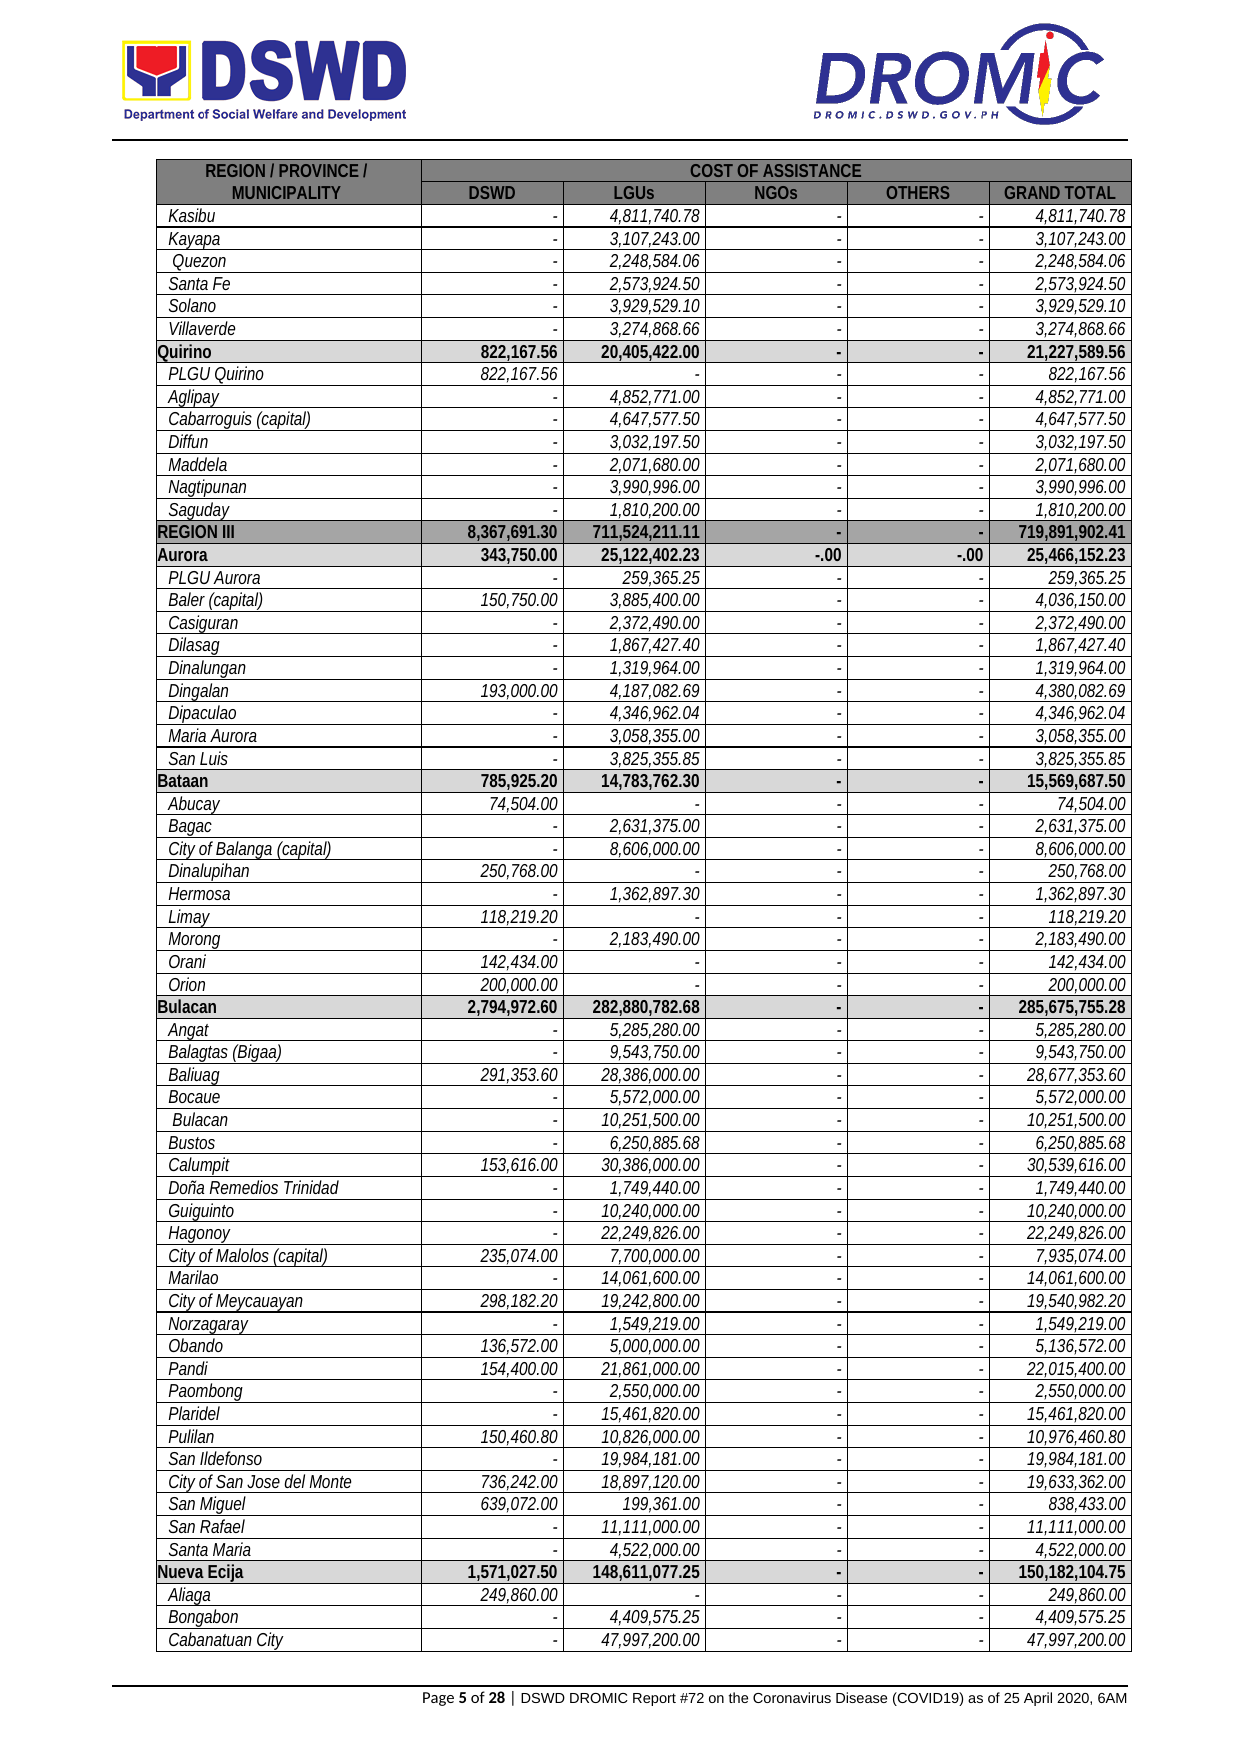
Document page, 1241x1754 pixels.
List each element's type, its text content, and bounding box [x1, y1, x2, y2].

table_cell - [564, 1584, 705, 1605]
table_cell - [848, 1561, 989, 1583]
table_cell 47,997,200.00 [564, 1629, 705, 1651]
table_cell 4,409,575.25 [564, 1606, 705, 1628]
table_cell - [706, 1109, 847, 1131]
table_cell 1,549,219.00 [990, 1313, 1131, 1334]
table_cell 1,362,897.30 [990, 883, 1131, 904]
table_cell - [706, 1561, 847, 1583]
table_cell Obando [168, 1335, 421, 1357]
table_cell - [422, 295, 563, 317]
table_cell [157, 815, 168, 837]
table_cell [157, 1539, 168, 1560]
table_cell - [422, 250, 563, 272]
table_cell - [706, 295, 847, 317]
table_cell [157, 1516, 168, 1537]
table_cell - [422, 1222, 563, 1244]
table_cell -.00 [848, 544, 989, 566]
table_cell 2,183,490.00 [990, 928, 1131, 950]
table_cell LGUs [564, 182, 705, 204]
table_cell - [706, 386, 847, 407]
table_cell - [422, 1313, 563, 1334]
table_cell [157, 1109, 168, 1131]
table_cell - [848, 1335, 989, 1357]
table_cell [157, 1471, 168, 1492]
table_cell 25,122,402.23 [564, 544, 705, 566]
table_cell 3,107,243.00 [990, 228, 1131, 249]
table_cell - [848, 612, 989, 633]
table_cell - [848, 250, 989, 272]
table_cell 1,362,897.30 [564, 883, 705, 904]
table_cell 15,461,820.00 [564, 1403, 705, 1424]
table_cell 3,107,243.00 [564, 228, 705, 249]
table_cell Quezon [168, 250, 421, 272]
table_cell - [706, 499, 847, 520]
table_cell - [848, 408, 989, 430]
table_cell [157, 1177, 168, 1198]
table_cell - [422, 883, 563, 904]
table_cell 3,990,996.00 [990, 476, 1131, 498]
table_cell [157, 634, 168, 656]
table_cell 10,240,000.00 [564, 1200, 705, 1221]
table_cell - [848, 1041, 989, 1063]
table_cell [157, 657, 168, 678]
table_cell Bulacan [168, 1109, 421, 1131]
table_cell - [706, 1290, 847, 1311]
table_cell Solano [168, 295, 421, 317]
table_cell 148,611,077.25 [564, 1561, 705, 1583]
table_cell 4,647,577.50 [564, 408, 705, 430]
table_cell 250,768.00 [990, 860, 1131, 882]
table_cell Guiguinto [168, 1200, 421, 1221]
table_cell 1,867,427.40 [990, 634, 1131, 656]
table_cell 142,434.00 [422, 951, 563, 972]
table_cell 199,361.00 [564, 1493, 705, 1515]
table_cell Limay [168, 906, 421, 927]
table_cell Diffun [168, 431, 421, 452]
table_cell Bongabon [168, 1606, 421, 1628]
table_cell - [848, 1177, 989, 1198]
table_cell - [706, 408, 847, 430]
table_cell [157, 1222, 168, 1244]
table_cell 22,249,826.00 [564, 1222, 705, 1244]
table_cell 343,750.00 [422, 544, 563, 566]
table_cell [157, 228, 168, 249]
table_cell Dipaculao [168, 702, 421, 724]
table_cell 711,524,211.11 [564, 521, 705, 543]
table_cell - [422, 1177, 563, 1198]
table_cell 3,825,355.85 [564, 748, 705, 769]
table_cell - [422, 1629, 563, 1651]
table_cell [157, 1290, 168, 1311]
table_cell 3,058,355.00 [990, 725, 1131, 746]
table_cell - [706, 567, 847, 588]
table_cell 2,071,680.00 [990, 454, 1131, 475]
table_cell [157, 1426, 168, 1447]
table_cell [157, 906, 168, 927]
table_cell - [848, 1471, 989, 1492]
table_cell 3,929,529.10 [990, 295, 1131, 317]
table_cell - [848, 589, 989, 611]
table_cell [157, 702, 168, 724]
table_cell 1,749,440.00 [564, 1177, 705, 1198]
table_cell Morong [168, 928, 421, 950]
table_cell [157, 1493, 168, 1515]
table_cell - [706, 431, 847, 452]
table_cell Dilasag [168, 634, 421, 656]
table_cell - [706, 928, 847, 950]
table_cell 1,571,027.50 [422, 1561, 563, 1583]
table_cell [157, 1448, 168, 1470]
table_cell 822,167.56 [422, 341, 563, 362]
table_cell - [706, 1086, 847, 1108]
table_cell - [422, 1448, 563, 1470]
table_cell [157, 748, 168, 769]
table_cell 1,749,440.00 [990, 1177, 1131, 1198]
table_cell 4,852,771.00 [564, 386, 705, 407]
table_cell [157, 1086, 168, 1108]
table_cell 4,522,000.00 [564, 1539, 705, 1560]
table_cell - [422, 1019, 563, 1040]
table_cell - [706, 815, 847, 837]
table_cell 250,768.00 [422, 860, 563, 882]
table_cell - [848, 634, 989, 656]
table_cell 2,372,490.00 [990, 612, 1131, 633]
table_cell 22,249,826.00 [990, 1222, 1131, 1244]
table_cell [157, 1267, 168, 1289]
table_cell - [848, 1426, 989, 1447]
table_cell 7,935,074.00 [990, 1245, 1131, 1266]
table_cell 10,826,000.00 [564, 1426, 705, 1447]
table_cell - [848, 1448, 989, 1470]
table_cell - [706, 1493, 847, 1515]
table_cell - [422, 612, 563, 633]
table_cell 2,631,375.00 [564, 815, 705, 837]
table_cell 736,242.00 [422, 1471, 563, 1492]
table_cell - [848, 567, 989, 588]
table_cell 47,997,200.00 [990, 1629, 1131, 1651]
table_cell - [848, 815, 989, 837]
table_cell - [706, 1629, 847, 1651]
table_cell 3,274,868.66 [564, 318, 705, 339]
table_cell 19,984,181.00 [990, 1448, 1131, 1470]
table_cell - [848, 499, 989, 520]
table_cell - [848, 928, 989, 950]
table_cell - [706, 883, 847, 904]
table_cell - [564, 951, 705, 972]
table_cell 4,522,000.00 [990, 1539, 1131, 1560]
table_cell San Luis [168, 748, 421, 769]
table_cell - [848, 1267, 989, 1289]
table_cell [157, 1380, 168, 1402]
table_cell - [706, 1064, 847, 1085]
table_cell NGOs [706, 182, 847, 204]
table_cell 5,285,280.00 [990, 1019, 1131, 1040]
table_cell 74,504.00 [990, 793, 1131, 814]
table_cell 785,925.20 [422, 770, 563, 792]
table_cell Orion [168, 974, 421, 995]
table_cell [157, 1335, 168, 1357]
table_cell - [848, 205, 989, 226]
table_cell [157, 1629, 168, 1651]
table_cell - [706, 1245, 847, 1266]
table_cell PLGU Aurora [168, 567, 421, 588]
table_cell - [848, 996, 989, 1018]
table_cell 9,543,750.00 [564, 1041, 705, 1063]
table_cell - [422, 1606, 563, 1628]
table_cell 8,606,000.00 [990, 838, 1131, 859]
table_cell [157, 793, 168, 814]
table_cell 1,319,964.00 [564, 657, 705, 678]
table_cell 3,825,355.85 [990, 748, 1131, 769]
table_cell Aliaga [168, 1584, 421, 1605]
table_cell - [422, 1200, 563, 1221]
table_cell 15,461,820.00 [990, 1403, 1131, 1424]
table_cell - [422, 657, 563, 678]
table_cell - [848, 1290, 989, 1311]
table_cell - [706, 702, 847, 724]
table_cell - [422, 567, 563, 588]
table_cell Calumpit [168, 1154, 421, 1176]
table_cell Quirino [157, 341, 421, 362]
table_cell - [848, 748, 989, 769]
table_cell - [706, 1267, 847, 1289]
table_cell 19,984,181.00 [564, 1448, 705, 1470]
table_cell 193,000.00 [422, 680, 563, 701]
table_cell 5,136,572.00 [990, 1335, 1131, 1357]
table_cell - [706, 770, 847, 792]
table_cell 3,274,868.66 [990, 318, 1131, 339]
table_cell - [848, 1086, 989, 1108]
table_cell - [706, 1177, 847, 1198]
table_cell Hermosa [168, 883, 421, 904]
table_cell 822,167.56 [990, 363, 1131, 385]
table_cell - [422, 838, 563, 859]
table_cell Dinalungan [168, 657, 421, 678]
table_cell - [848, 974, 989, 995]
table_cell GRAND TOTAL [990, 182, 1131, 204]
table_cell 7,700,000.00 [564, 1245, 705, 1266]
table_cell [157, 838, 168, 859]
table_cell - [706, 1222, 847, 1244]
table_cell - [848, 1403, 989, 1424]
table_cell - [848, 1245, 989, 1266]
table_cell 14,783,762.30 [564, 770, 705, 792]
table_cell 21,227,589.56 [990, 341, 1131, 362]
table_cell [157, 205, 168, 226]
table_cell - [848, 680, 989, 701]
table_cell 249,860.00 [422, 1584, 563, 1605]
table_cell Baler (capital) [168, 589, 421, 611]
table_cell 4,647,577.50 [990, 408, 1131, 430]
table_cell - [848, 363, 989, 385]
table_cell - [848, 228, 989, 249]
table_cell - [848, 1313, 989, 1334]
table_cell - [706, 1154, 847, 1176]
table_cell - [848, 341, 989, 362]
table_cell 4,409,575.25 [990, 1606, 1131, 1628]
table_cell - [706, 1516, 847, 1537]
table_cell 1,549,219.00 [564, 1313, 705, 1334]
table_cell - [848, 906, 989, 927]
table_cell - [848, 1154, 989, 1176]
table_cell - [422, 1267, 563, 1289]
table_cell 5,285,280.00 [564, 1019, 705, 1040]
table_cell PLGU Quirino [168, 363, 421, 385]
table_cell [157, 951, 168, 972]
table_cell [157, 1606, 168, 1628]
table_cell - [706, 1200, 847, 1221]
table_cell - [706, 1584, 847, 1605]
table_cell - [706, 1471, 847, 1492]
table_cell City of San Jose del Monte [168, 1471, 421, 1492]
table_cell - [422, 815, 563, 837]
table_cell - [706, 1041, 847, 1063]
picture [112, 37, 417, 125]
table_cell - [706, 521, 847, 543]
table_cell 30,539,616.00 [990, 1154, 1131, 1176]
table_cell 4,811,740.78 [564, 205, 705, 226]
table_cell - [706, 793, 847, 814]
table_cell Maria Aurora [168, 725, 421, 746]
table_cell 5,572,000.00 [564, 1086, 705, 1108]
table_cell - [848, 1584, 989, 1605]
table_cell - [706, 250, 847, 272]
table_cell Kayapa [168, 228, 421, 249]
table_cell - [848, 295, 989, 317]
table_cell - [848, 1109, 989, 1131]
table_cell 10,976,460.80 [990, 1426, 1131, 1447]
table_cell Balagtas (Bigaa) [168, 1041, 421, 1063]
table_cell 10,251,500.00 [564, 1109, 705, 1131]
table_cell - [848, 1629, 989, 1651]
table_cell 11,111,000.00 [564, 1516, 705, 1537]
table_cell [157, 974, 168, 995]
table_cell - [848, 1539, 989, 1560]
table_cell 14,061,600.00 [564, 1267, 705, 1289]
table_cell 1,810,200.00 [990, 499, 1131, 520]
table_cell 4,852,771.00 [990, 386, 1131, 407]
table_header COST OF ASSISTANCE [422, 160, 1131, 181]
table_cell 4,187,082.69 [564, 680, 705, 701]
table_cell 2,573,924.50 [990, 273, 1131, 294]
table_cell Santa Maria [168, 1539, 421, 1560]
table_cell - [422, 1086, 563, 1108]
table_cell 4,346,962.04 [990, 702, 1131, 724]
table_cell Cabarroguis (capital) [168, 408, 421, 430]
table_cell 153,616.00 [422, 1154, 563, 1176]
table_cell - [706, 1335, 847, 1357]
table_cell - [422, 702, 563, 724]
table_cell [157, 476, 168, 498]
table_cell 3,885,400.00 [564, 589, 705, 611]
table_cell [157, 363, 168, 385]
table_cell Dingalan [168, 680, 421, 701]
table_cell 3,929,529.10 [564, 295, 705, 317]
table_cell - [848, 1222, 989, 1244]
table_cell 19,242,800.00 [564, 1290, 705, 1311]
table_cell 1,319,964.00 [990, 657, 1131, 678]
table_cell Bagac [168, 815, 421, 837]
table_cell 5,572,000.00 [990, 1086, 1131, 1108]
table_cell Aurora [157, 544, 421, 566]
table_cell [157, 273, 168, 294]
table_cell [157, 1064, 168, 1085]
table_cell - [706, 974, 847, 995]
table_cell - [848, 521, 989, 543]
table_cell City of Balanga (capital) [168, 838, 421, 859]
table_cell - [706, 1426, 847, 1447]
table_cell 2,573,924.50 [564, 273, 705, 294]
table_cell - [706, 1313, 847, 1334]
table_cell 822,167.56 [422, 363, 563, 385]
table_cell - [422, 748, 563, 769]
table_cell - [706, 612, 847, 633]
table_cell 2,183,490.00 [564, 928, 705, 950]
table_cell [157, 1154, 168, 1176]
table_cell - [848, 883, 989, 904]
table_cell 249,860.00 [990, 1584, 1131, 1605]
table_cell [157, 589, 168, 611]
table_cell 5,000,000.00 [564, 1335, 705, 1357]
table_cell [157, 318, 168, 339]
table_cell - [706, 589, 847, 611]
table_cell [157, 1403, 168, 1424]
table_cell - [848, 860, 989, 882]
table_cell - [706, 657, 847, 678]
table_cell 291,353.60 [422, 1064, 563, 1085]
table_cell [157, 680, 168, 701]
table_cell 3,990,996.00 [564, 476, 705, 498]
table_cell 282,880,782.68 [564, 996, 705, 1018]
table_cell - [422, 205, 563, 226]
table_cell [157, 295, 168, 317]
table_cell - [848, 1132, 989, 1153]
table_cell [157, 567, 168, 588]
table_cell - [422, 454, 563, 475]
table_cell - [848, 702, 989, 724]
table_cell - [422, 228, 563, 249]
table_cell - [848, 951, 989, 972]
table_cell - [848, 1358, 989, 1379]
table_cell 28,386,000.00 [564, 1064, 705, 1085]
table_cell 118,219.20 [990, 906, 1131, 927]
table_cell - [706, 341, 847, 362]
table_cell Pandi [168, 1358, 421, 1379]
table_cell 2,794,972.60 [422, 996, 563, 1018]
table_cell - [564, 363, 705, 385]
table_cell Nueva Ecija [157, 1561, 421, 1583]
table_cell - [422, 634, 563, 656]
table_cell [157, 883, 168, 904]
table_cell - [564, 793, 705, 814]
table_cell - [706, 725, 847, 746]
table_cell 10,251,500.00 [990, 1109, 1131, 1131]
table_cell San Miguel [168, 1493, 421, 1515]
table_cell Doña Remedios Trinidad [168, 1177, 421, 1198]
table_cell 10,240,000.00 [990, 1200, 1131, 1221]
table_cell 19,540,982.20 [990, 1290, 1131, 1311]
table_cell City of Meycauayan [168, 1290, 421, 1311]
table_cell Casiguran [168, 612, 421, 633]
table_cell - [706, 1132, 847, 1153]
table_cell [157, 1041, 168, 1063]
table_cell - [706, 748, 847, 769]
table_cell - [706, 680, 847, 701]
table_cell - [848, 1200, 989, 1221]
table_cell - [422, 273, 563, 294]
table_cell - [706, 205, 847, 226]
table_cell - [848, 770, 989, 792]
table_cell Bulacan [157, 996, 421, 1018]
table_cell 259,365.25 [990, 567, 1131, 588]
table_cell REGION III [157, 521, 421, 543]
table_cell 4,811,740.78 [990, 205, 1131, 226]
table_cell [157, 1019, 168, 1040]
table_cell Bataan [157, 770, 421, 792]
table_cell Baliuag [168, 1064, 421, 1085]
table_cell [157, 860, 168, 882]
table_cell - [706, 273, 847, 294]
table_cell - [848, 318, 989, 339]
table_cell 74,504.00 [422, 793, 563, 814]
table_cell [157, 408, 168, 430]
table_cell - [422, 725, 563, 746]
table_cell 28,677,353.60 [990, 1064, 1131, 1085]
table_cell 150,460.80 [422, 1426, 563, 1447]
table_cell 2,550,000.00 [990, 1380, 1131, 1402]
table_cell 1,867,427.40 [564, 634, 705, 656]
table_cell City of Malolos (capital) [168, 1245, 421, 1266]
table_header REGION / PROVINCE / MUNICIPALITY [157, 160, 421, 204]
table_cell 1,810,200.00 [564, 499, 705, 520]
table_cell - [422, 1132, 563, 1153]
table_cell - [848, 454, 989, 475]
table_cell Norzagaray [168, 1313, 421, 1334]
table_cell 19,633,362.00 [990, 1471, 1131, 1492]
table_cell 11,111,000.00 [990, 1516, 1131, 1537]
table_cell 8,367,691.30 [422, 521, 563, 543]
table_cell [157, 1132, 168, 1153]
table_cell Saguday [168, 499, 421, 520]
table_cell 6,250,885.68 [990, 1132, 1131, 1153]
table_cell Marilao [168, 1267, 421, 1289]
table_cell - [848, 1380, 989, 1402]
table_cell 235,074.00 [422, 1245, 563, 1266]
table_cell OTHERS [848, 182, 989, 204]
table_cell [157, 386, 168, 407]
table_cell [157, 454, 168, 475]
table_cell - [706, 906, 847, 927]
table_cell - [706, 1403, 847, 1424]
table_cell [157, 928, 168, 950]
table_cell - [848, 1019, 989, 1040]
table_cell Plaridel [168, 1403, 421, 1424]
table_cell Hagonoy [168, 1222, 421, 1244]
table_cell 838,433.00 [990, 1493, 1131, 1515]
table_cell Paombong [168, 1380, 421, 1402]
table_cell 154,400.00 [422, 1358, 563, 1379]
table_cell 6,250,885.68 [564, 1132, 705, 1153]
table_cell Orani [168, 951, 421, 972]
table_cell - [706, 996, 847, 1018]
table_cell - [848, 273, 989, 294]
table_cell - [564, 906, 705, 927]
table_cell [157, 1584, 168, 1605]
table_cell 9,543,750.00 [990, 1041, 1131, 1063]
table_cell [157, 1358, 168, 1379]
table_cell - [422, 318, 563, 339]
table_cell Pulilan [168, 1426, 421, 1447]
table_cell 2,372,490.00 [564, 612, 705, 633]
table_cell - [706, 1448, 847, 1470]
table_cell Dinalupihan [168, 860, 421, 882]
table_cell Angat [168, 1019, 421, 1040]
table_cell - [706, 228, 847, 249]
table_cell San Ildefonso [168, 1448, 421, 1470]
table_cell - [706, 634, 847, 656]
table_cell - [848, 793, 989, 814]
table_cell - [706, 1019, 847, 1040]
table_cell - [706, 476, 847, 498]
table_cell Villaverde [168, 318, 421, 339]
table_cell - [848, 431, 989, 452]
table_cell - [422, 499, 563, 520]
table_cell 118,219.20 [422, 906, 563, 927]
table_cell - [848, 1606, 989, 1628]
table_cell - [706, 1380, 847, 1402]
table_cell Bustos [168, 1132, 421, 1153]
table_cell - [422, 476, 563, 498]
table_cell 150,182,104.75 [990, 1561, 1131, 1583]
table_cell - [706, 838, 847, 859]
table_cell Maddela [168, 454, 421, 475]
table_cell 30,386,000.00 [564, 1154, 705, 1176]
table_cell - [706, 454, 847, 475]
table_cell 2,631,375.00 [990, 815, 1131, 837]
table_cell - [564, 860, 705, 882]
table_cell 2,071,680.00 [564, 454, 705, 475]
table_cell - [422, 1041, 563, 1063]
table_cell - [422, 1380, 563, 1402]
table_cell 8,606,000.00 [564, 838, 705, 859]
table_cell 18,897,120.00 [564, 1471, 705, 1492]
table_cell 142,434.00 [990, 951, 1131, 972]
table_cell 4,346,962.04 [564, 702, 705, 724]
table_cell 150,750.00 [422, 589, 563, 611]
table_cell - [848, 838, 989, 859]
table_cell - [422, 928, 563, 950]
table_cell 639,072.00 [422, 1493, 563, 1515]
table_cell - [706, 860, 847, 882]
table_cell - [422, 1403, 563, 1424]
table_cell Bocaue [168, 1086, 421, 1108]
table_cell DSWD [422, 182, 563, 204]
table_cell 15,569,687.50 [990, 770, 1131, 792]
table_cell 22,015,400.00 [990, 1358, 1131, 1379]
table_cell - [422, 386, 563, 407]
table_cell - [848, 386, 989, 407]
table_cell 285,675,755.28 [990, 996, 1131, 1018]
table_cell 4,380,082.69 [990, 680, 1131, 701]
table_cell 3,032,197.50 [990, 431, 1131, 452]
table_cell Cabanatuan City [168, 1629, 421, 1651]
table_cell - [706, 951, 847, 972]
table_cell Nagtipunan [168, 476, 421, 498]
table_cell Santa Fe [168, 273, 421, 294]
table_cell [157, 725, 168, 746]
table_cell [157, 431, 168, 452]
table_cell [157, 612, 168, 633]
table_cell -.00 [706, 544, 847, 566]
table_cell - [706, 318, 847, 339]
table_cell [157, 499, 168, 520]
table_cell - [706, 363, 847, 385]
table_cell 4,036,150.00 [990, 589, 1131, 611]
table_cell [157, 1245, 168, 1266]
table_cell - [422, 431, 563, 452]
table_cell 20,405,422.00 [564, 341, 705, 362]
table_cell - [706, 1358, 847, 1379]
table_cell 21,861,000.00 [564, 1358, 705, 1379]
table_cell [157, 1200, 168, 1221]
table_cell - [848, 1064, 989, 1085]
table_cell - [706, 1606, 847, 1628]
table_cell 259,365.25 [564, 567, 705, 588]
table_cell - [422, 1109, 563, 1131]
table_cell - [422, 408, 563, 430]
table_cell 14,061,600.00 [990, 1267, 1131, 1289]
table_cell - [848, 476, 989, 498]
table_cell Kasibu [168, 205, 421, 226]
table_cell Abucay [168, 793, 421, 814]
table_cell 136,572.00 [422, 1335, 563, 1357]
table_cell 3,058,355.00 [564, 725, 705, 746]
table_cell San Rafael [168, 1516, 421, 1537]
table_cell Aglipay [168, 386, 421, 407]
table_cell - [848, 1516, 989, 1537]
table_cell [157, 1313, 168, 1334]
table_cell - [422, 1539, 563, 1560]
table_cell - [848, 725, 989, 746]
picture [781, 23, 1133, 125]
table_cell [157, 250, 168, 272]
table_cell 298,182.20 [422, 1290, 563, 1311]
table_cell 3,032,197.50 [564, 431, 705, 452]
table_cell 719,891,902.41 [990, 521, 1131, 543]
table_cell 2,550,000.00 [564, 1380, 705, 1402]
table_cell 2,248,584.06 [990, 250, 1131, 272]
table_cell 2,248,584.06 [564, 250, 705, 272]
table_cell - [564, 974, 705, 995]
table_cell - [422, 1516, 563, 1537]
table_cell 200,000.00 [990, 974, 1131, 995]
table_cell - [706, 1539, 847, 1560]
table_cell 25,466,152.23 [990, 544, 1131, 566]
table_cell - [848, 1493, 989, 1515]
table_cell 200,000.00 [422, 974, 563, 995]
table_cell - [848, 657, 989, 678]
